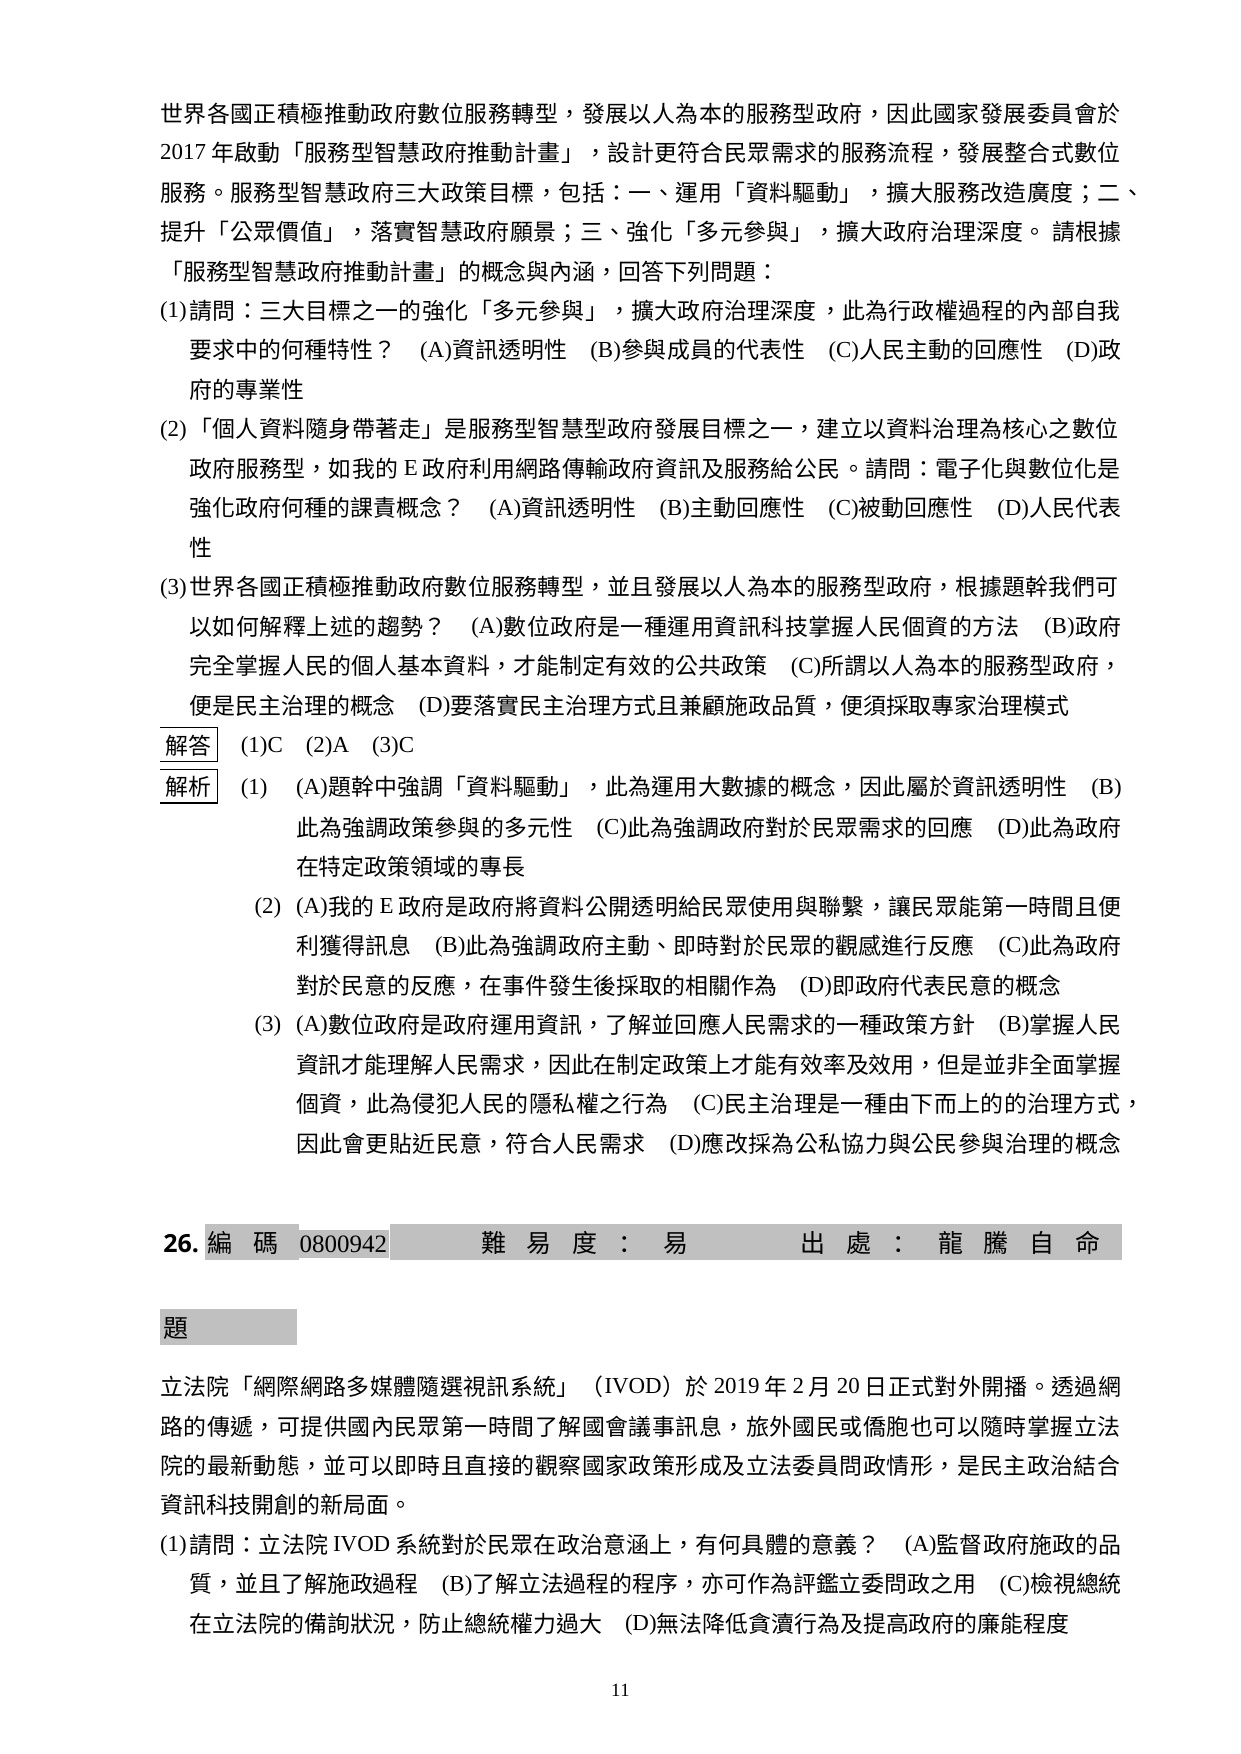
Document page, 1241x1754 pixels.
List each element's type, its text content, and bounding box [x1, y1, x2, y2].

text 世界各國正積極推動政府數位服務轉型，發展以人為本的服務型政府，因此國家發展委員會於2017年啟動「服務型智慧政府推動計畫」，設計更符合民眾需求的服務流程，發展整合式數位服務。服務型智慧政府三大政策目標，包括：一、運用「資料驅動」，擴大服務改造廣度；二、提升「公眾價值」，落實智慧政府願景；三、強化「多元參與」，擴大政府治理深度。 請根據「服務型智慧政府推動計畫」的概念與內涵，回答下列問題： [160, 96, 1122, 287]
text 解析 (1) (A)題幹中強調「資料驅動」，此為運用大數據的概念，因此屬於資訊透明性 (B)此為強調政策參與的多元性 (C)此為強調政府對於民眾需求的回應 (D)此為政府在特定政策領域的專長 [160, 768, 1122, 882]
list 編碼0800942 難易度：易 出處：龍騰自命題 [160, 1207, 1122, 1362]
text (2) (A)我的E政府是政府將資料公開透明給民眾使用與聯繫，讓民眾能第一時間且便利獲得訊息 (B)此為強調政府主動、即時對於民眾的觀感進行反應 (C)此為政府對於民意的反應，在事件發生後採取的相關作為 (D)即政府代表民意的概念 [254, 888, 1122, 1001]
text 解答 (1)C (2)A (3)C [160, 728, 217, 761]
text 解答 (1)C (2)A (3)C [218, 727, 1122, 762]
text (2) 「個人資料隨身帶著走」是服務型智慧型政府發展目標之一，建立以資料治理為核心之數位政府服務型，如我的E政府利用網路傳輸政府資訊及服務給公民。請問：電子化與數位化是強化政府何種的課責概念？ (A)資訊透明性 (B)主動回應性 (C)被動回應性 (D)人民代表性 [160, 411, 1122, 563]
text (1) 請問：三大目標之一的強化「多元參與」，擴大政府治理深度，此為行政權過程的內部自我要求中的何種特性？ (A)資訊透明性 (B)參與成員的代表性 (C)人民主動的回應性 (D)政府的專業性 [160, 293, 1122, 405]
text (3) 世界各國正積極推動政府數位服務轉型，並且發展以人為本的服務型政府，根據題幹我們可以如何解釋上述的趨勢？ (A)數位政府是一種運用資訊科技掌握人民個資的方法 (B)政府完全掌握人民的個人基本資料，才能制定有效的公共政策 (C)所謂以人為本的服務型政府，便是民主治理的概念 (D)要落實民主治理方式且兼顧施政品質，便須採取專家治理模式 [160, 569, 1122, 721]
text 立法院「網際網路多媒體隨選視訊系統」（IVOD）於2019年2月20日正式對外開播。透過網路的傳遞，可提供國內民眾第一時間了解國會議事訊息，旅外國民或僑胞也可以隨時掌握立法院的最新動態，並可以即時且直接的觀察國家政策形成及立法委員問政情形，是民主政治結合資訊科技開創的新局面。 [160, 1369, 1122, 1521]
text (3) (A)數位政府是政府運用資訊，了解並回應人民需求的一種政策方針 (B)掌握人民資訊才能理解人民需求，因此在制定政策上才能有效率及效用，但是並非全面掌握個資，此為侵犯人民的隱私權之行為 (C)民主治理是一種由下而上的的治理方式，因此會更貼近民意，符合人民需求 (D)應改採為公私協力與公民參與治理的概念 [254, 1007, 1122, 1193]
text (1) 請問：立法院IVOD系統對於民眾在政治意涵上，有何具體的意義？ (A)監督政府施政的品質，並且了解施政過程 (B)了解立法過程的程序，亦可作為評鑑立委問政之用 (C)檢視總統在立法院的備詢狀況，防止總統權力過大 (D)無法降低貪瀆行為及提高政府的廉能程度 [160, 1527, 1122, 1639]
